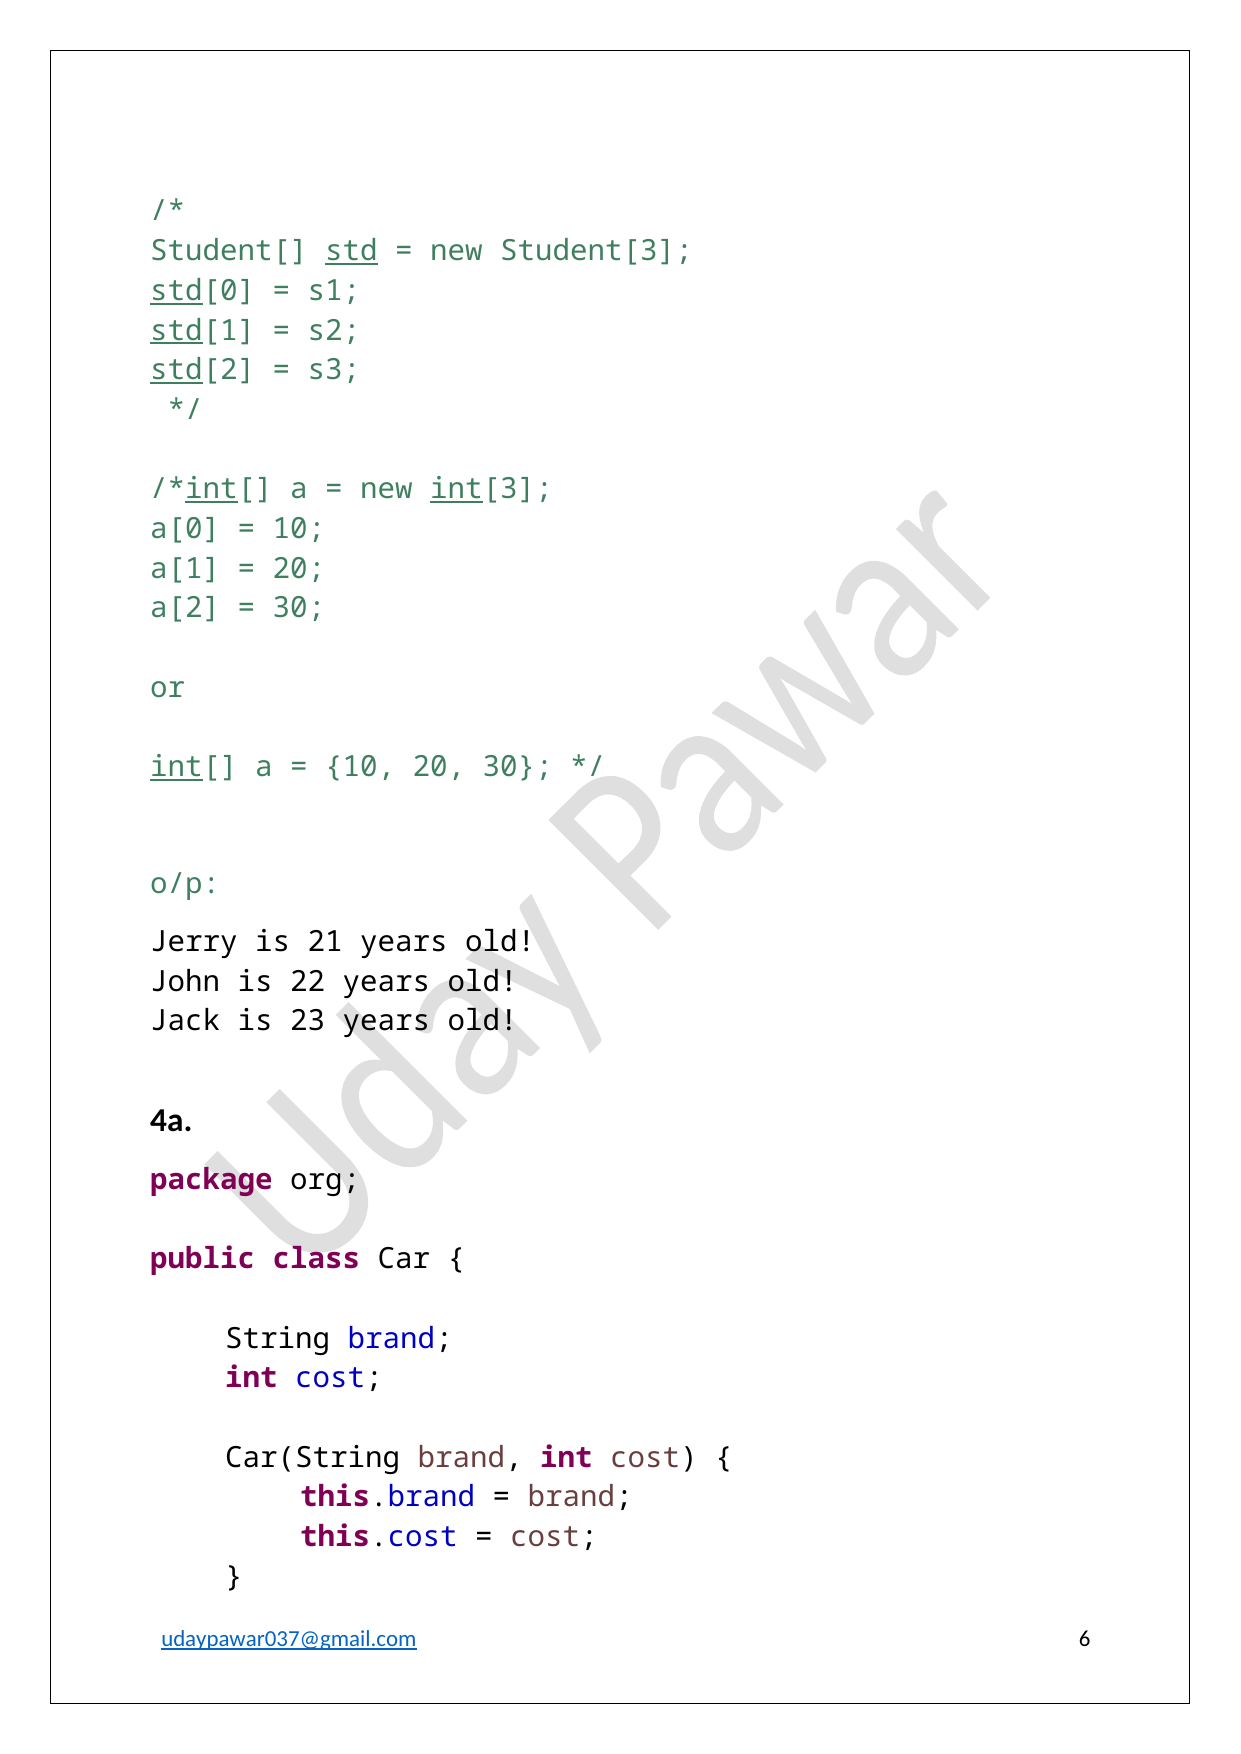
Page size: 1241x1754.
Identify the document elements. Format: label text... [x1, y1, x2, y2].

text String brand; [150, 1317, 1090, 1357]
text Student[] std = new Student[3]; [150, 229, 1090, 269]
text a[0] = 10; [150, 507, 1090, 547]
text Jack is 23 years old! [150, 1000, 1090, 1039]
text o/p: [150, 862, 1090, 902]
text or [150, 666, 1090, 706]
text John is 22 years old! [150, 960, 1090, 1000]
text int[] a = {10, 20, 30}; */ [150, 745, 1090, 785]
text Jerry is 21 years old! [150, 920, 1090, 960]
text this.brand = brand; [150, 1476, 1090, 1515]
text a[1] = 20; [150, 547, 1090, 587]
text package org; [150, 1158, 1090, 1198]
text /* [150, 190, 1090, 229]
text int cost; [150, 1357, 1090, 1396]
text 4a. [150, 1099, 1090, 1139]
text } [150, 1555, 1090, 1595]
text /*int[] a = new int[3]; [150, 467, 1090, 507]
text std[1] = s2; [150, 309, 1090, 348]
text std[2] = s3; [150, 348, 1090, 388]
text this.cost = cost; [150, 1515, 1090, 1555]
text a[2] = 30; [150, 587, 1090, 626]
text */ [150, 388, 1090, 428]
text Car(String brand, int cost) { [150, 1436, 1090, 1476]
text public class Car { [150, 1237, 1090, 1277]
text std[0] = s1; [150, 269, 1090, 309]
